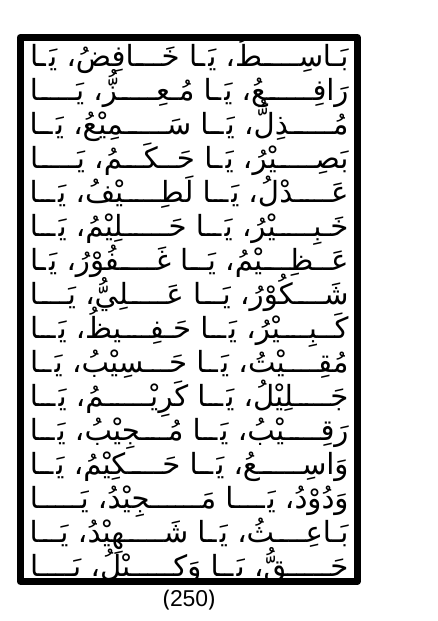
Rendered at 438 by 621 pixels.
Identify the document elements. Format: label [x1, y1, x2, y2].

text [29, 40, 348, 583]
